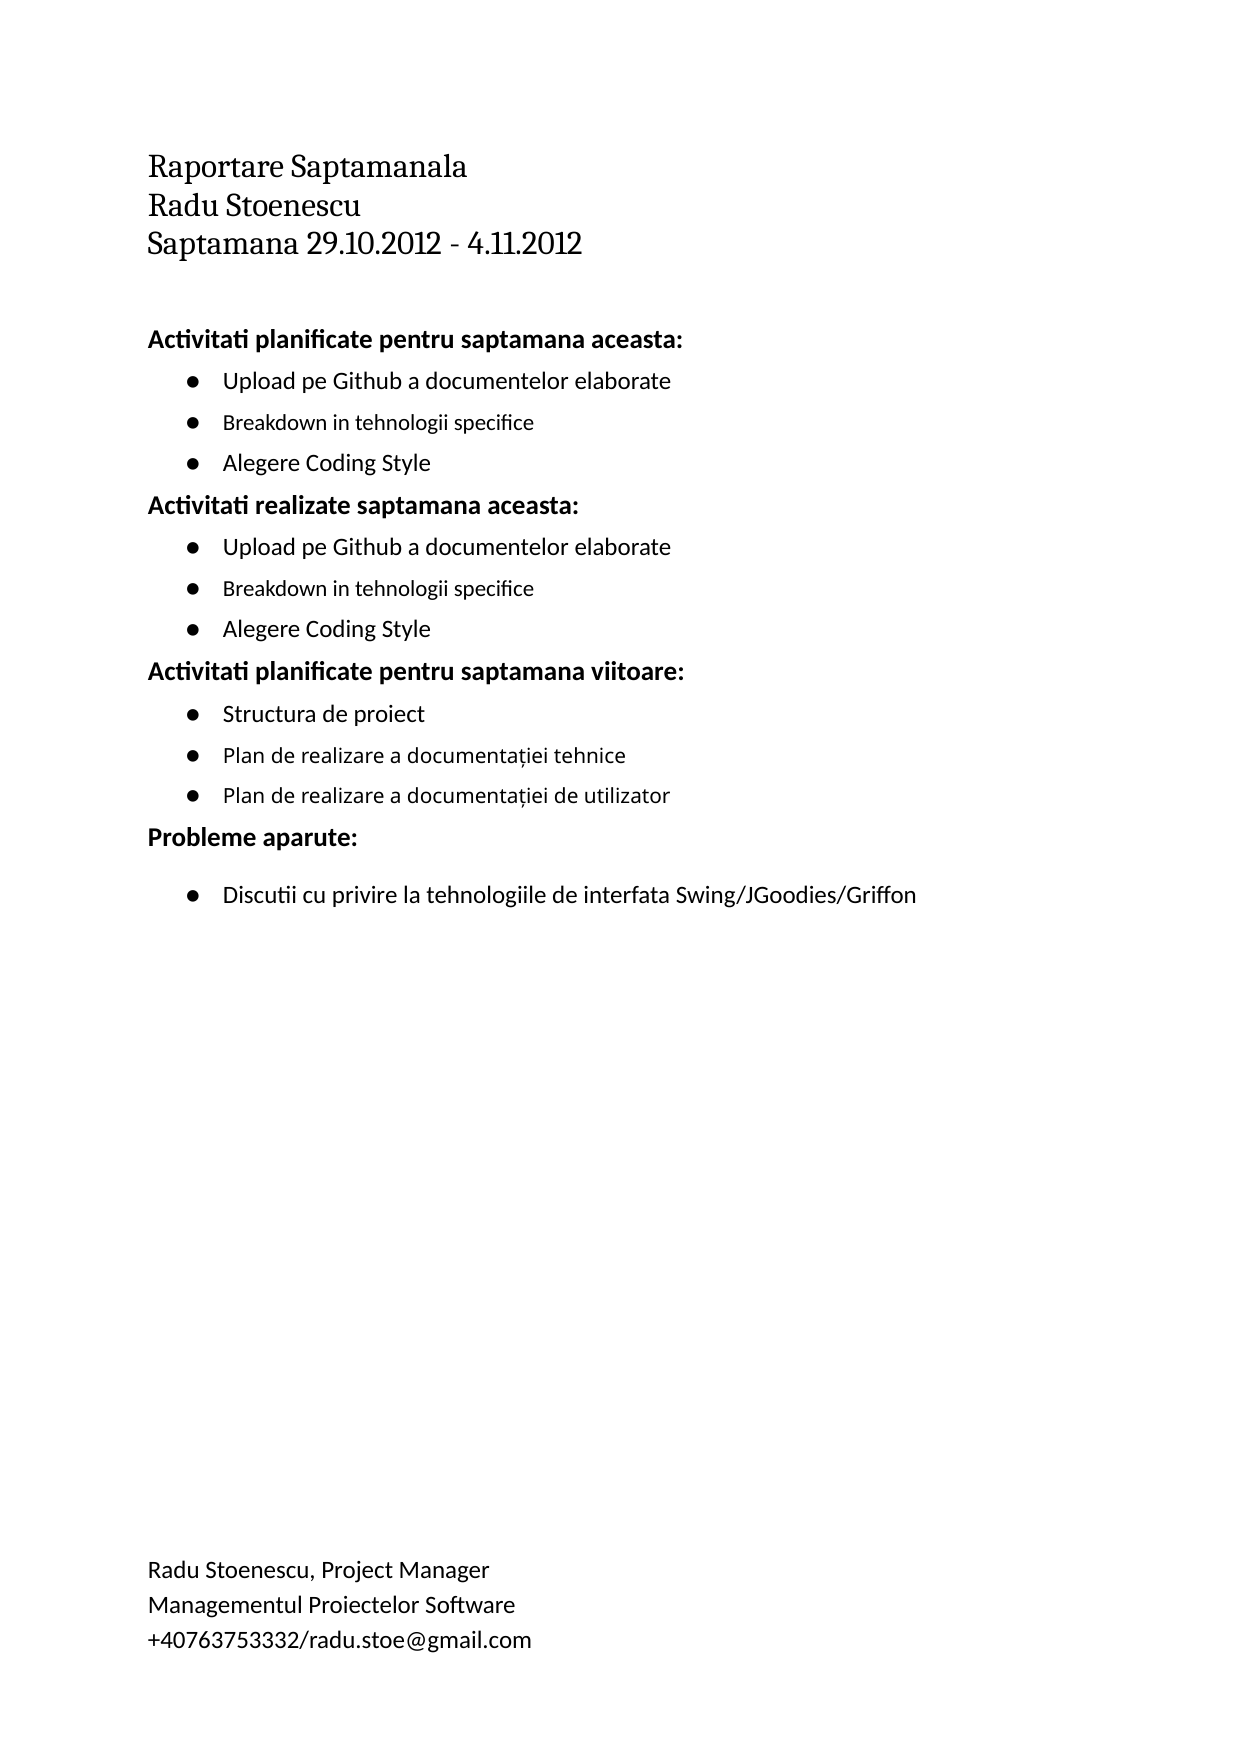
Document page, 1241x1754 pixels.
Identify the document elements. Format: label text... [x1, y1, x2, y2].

list Plan de realizare a documentației de utilizator [185, 780, 1093, 810]
list Alegere Coding Style [185, 447, 1093, 478]
title Radu Stoenescu [148, 186, 1093, 224]
list Structura de proiect [185, 698, 1093, 728]
list Upload pe Github a documentelor elaborate [185, 365, 1093, 396]
text Probleme aparute: [148, 821, 1093, 854]
text Activitati planificate pentru saptamana aceasta: [148, 322, 1093, 355]
list Breakdown in tehnologii specifice [185, 572, 1093, 603]
title Raportare Saptamanala [148, 148, 1093, 186]
list Upload pe Github a documentelor elaborate [185, 532, 1093, 562]
text Activitati realizate saptamana aceasta: [148, 488, 1093, 521]
list Alegere Coding Style [185, 613, 1093, 644]
text Activitati planificate pentru saptamana viitoare: [148, 654, 1093, 687]
list Breakdown in tehnologii specifice [185, 406, 1093, 437]
list Discutii cu privire la tehnologiile de interfata Swing/JGoodies/Griffon [185, 879, 1093, 910]
list Plan de realizare a documentației tehnice [185, 739, 1093, 769]
title Saptamana 29.10.2012 - 4.11.2012 [148, 224, 1093, 263]
